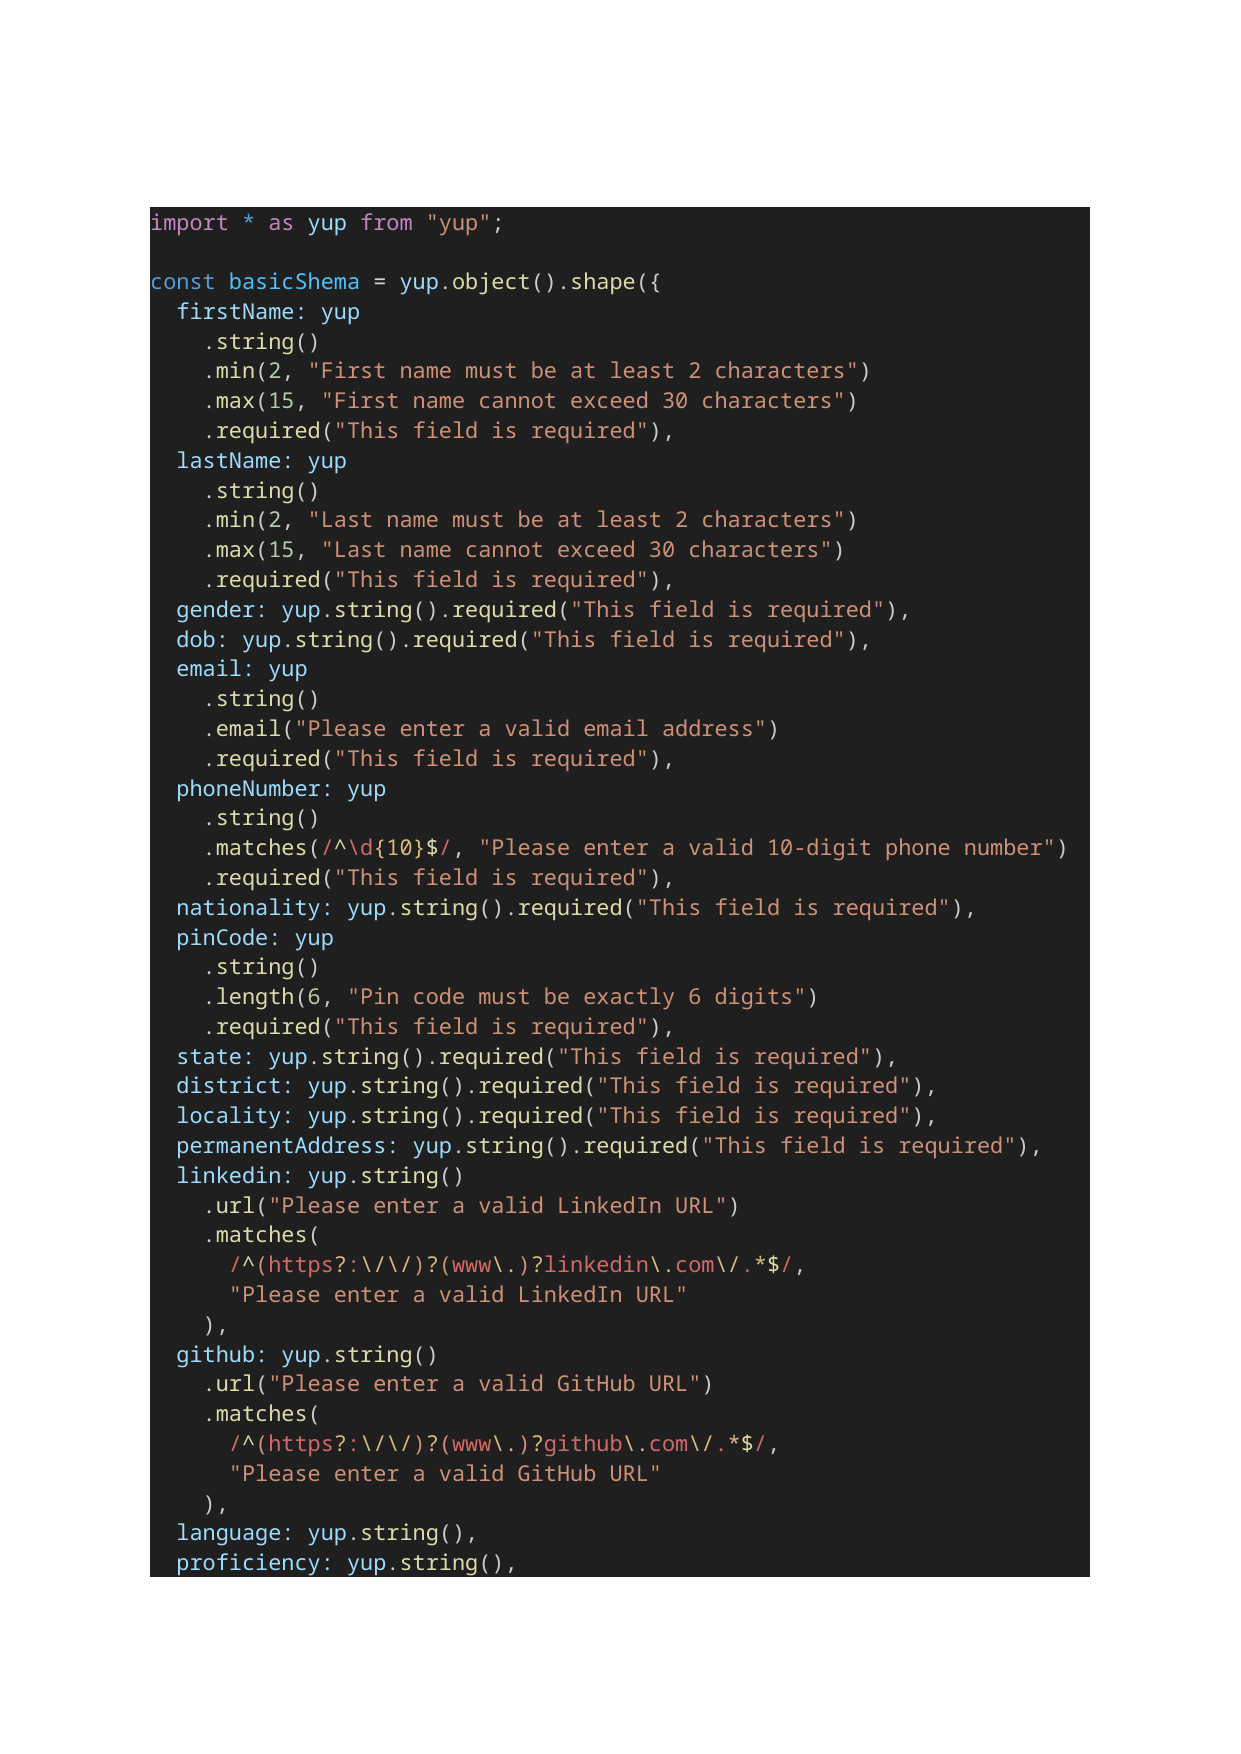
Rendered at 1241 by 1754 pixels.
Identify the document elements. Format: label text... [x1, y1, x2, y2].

text pinCode: yup [150, 922, 1090, 951]
text .max(15, "Last name cannot exceed 30 characters") [150, 534, 1090, 564]
text const basicShema = yup.object().shape({ [150, 266, 1090, 296]
text .url("Please enter a valid GitHub URL") [150, 1368, 1090, 1398]
text email: yup [150, 653, 1090, 683]
text .required("This field is required"), [150, 743, 1090, 773]
text .email("Please enter a valid email address") [150, 713, 1090, 743]
text locality: yup.string().required("This field is required"), [150, 1100, 1090, 1130]
text state: yup.string().required("This field is required"), [150, 1041, 1090, 1071]
text import * as yup from "yup"; [150, 207, 1090, 236]
text .min(2, "Last name must be at least 2 characters") [150, 504, 1090, 534]
text ), [150, 1488, 1090, 1517]
text permanentAddress: yup.string().required("This field is required"), [150, 1130, 1090, 1160]
text "Please enter a valid GitHub URL" [150, 1458, 1090, 1488]
text .length(6, "Pin code must be exactly 6 digits") [150, 981, 1090, 1011]
text language: yup.string(), [150, 1517, 1090, 1547]
text .matches(/^\d{10}$/, "Please enter a valid 10-digit phone number") [150, 832, 1090, 862]
text firstName: yup [150, 296, 1090, 326]
text proficiency: yup.string(), [150, 1547, 1090, 1577]
text /^(https?:\/\/)?(www\.)?linkedin\.com\/.*$/, [150, 1249, 1090, 1279]
text .string() [150, 951, 1090, 981]
text ), [150, 1309, 1090, 1339]
text gender: yup.string().required("This field is required"), [150, 594, 1090, 624]
text .matches( [150, 1398, 1090, 1428]
text dob: yup.string().required("This field is required"), [150, 624, 1090, 653]
text .required("This field is required"), [150, 1011, 1090, 1041]
text nationality: yup.string().required("This field is required"), [150, 892, 1090, 922]
text linkedin: yup.string() [150, 1160, 1090, 1190]
text district: yup.string().required("This field is required"), [150, 1071, 1090, 1100]
text .required("This field is required"), [150, 862, 1090, 892]
text /^(https?:\/\/)?(www\.)?github\.com\/.*$/, [150, 1428, 1090, 1458]
text .min(2, "First name must be at least 2 characters") [150, 356, 1090, 385]
text .string() [150, 802, 1090, 832]
text .url("Please enter a valid LinkedIn URL") [150, 1190, 1090, 1219]
text .required("This field is required"), [150, 564, 1090, 594]
text .matches( [150, 1219, 1090, 1249]
text "Please enter a valid LinkedIn URL" [150, 1279, 1090, 1309]
text .string() [150, 326, 1090, 356]
text .string() [150, 475, 1090, 504]
text phoneNumber: yup [150, 773, 1090, 802]
text lastName: yup [150, 445, 1090, 475]
text .string() [150, 683, 1090, 713]
text .required("This field is required"), [150, 415, 1090, 445]
text .max(15, "First name cannot exceed 30 characters") [150, 385, 1090, 415]
text github: yup.string() [150, 1339, 1090, 1368]
